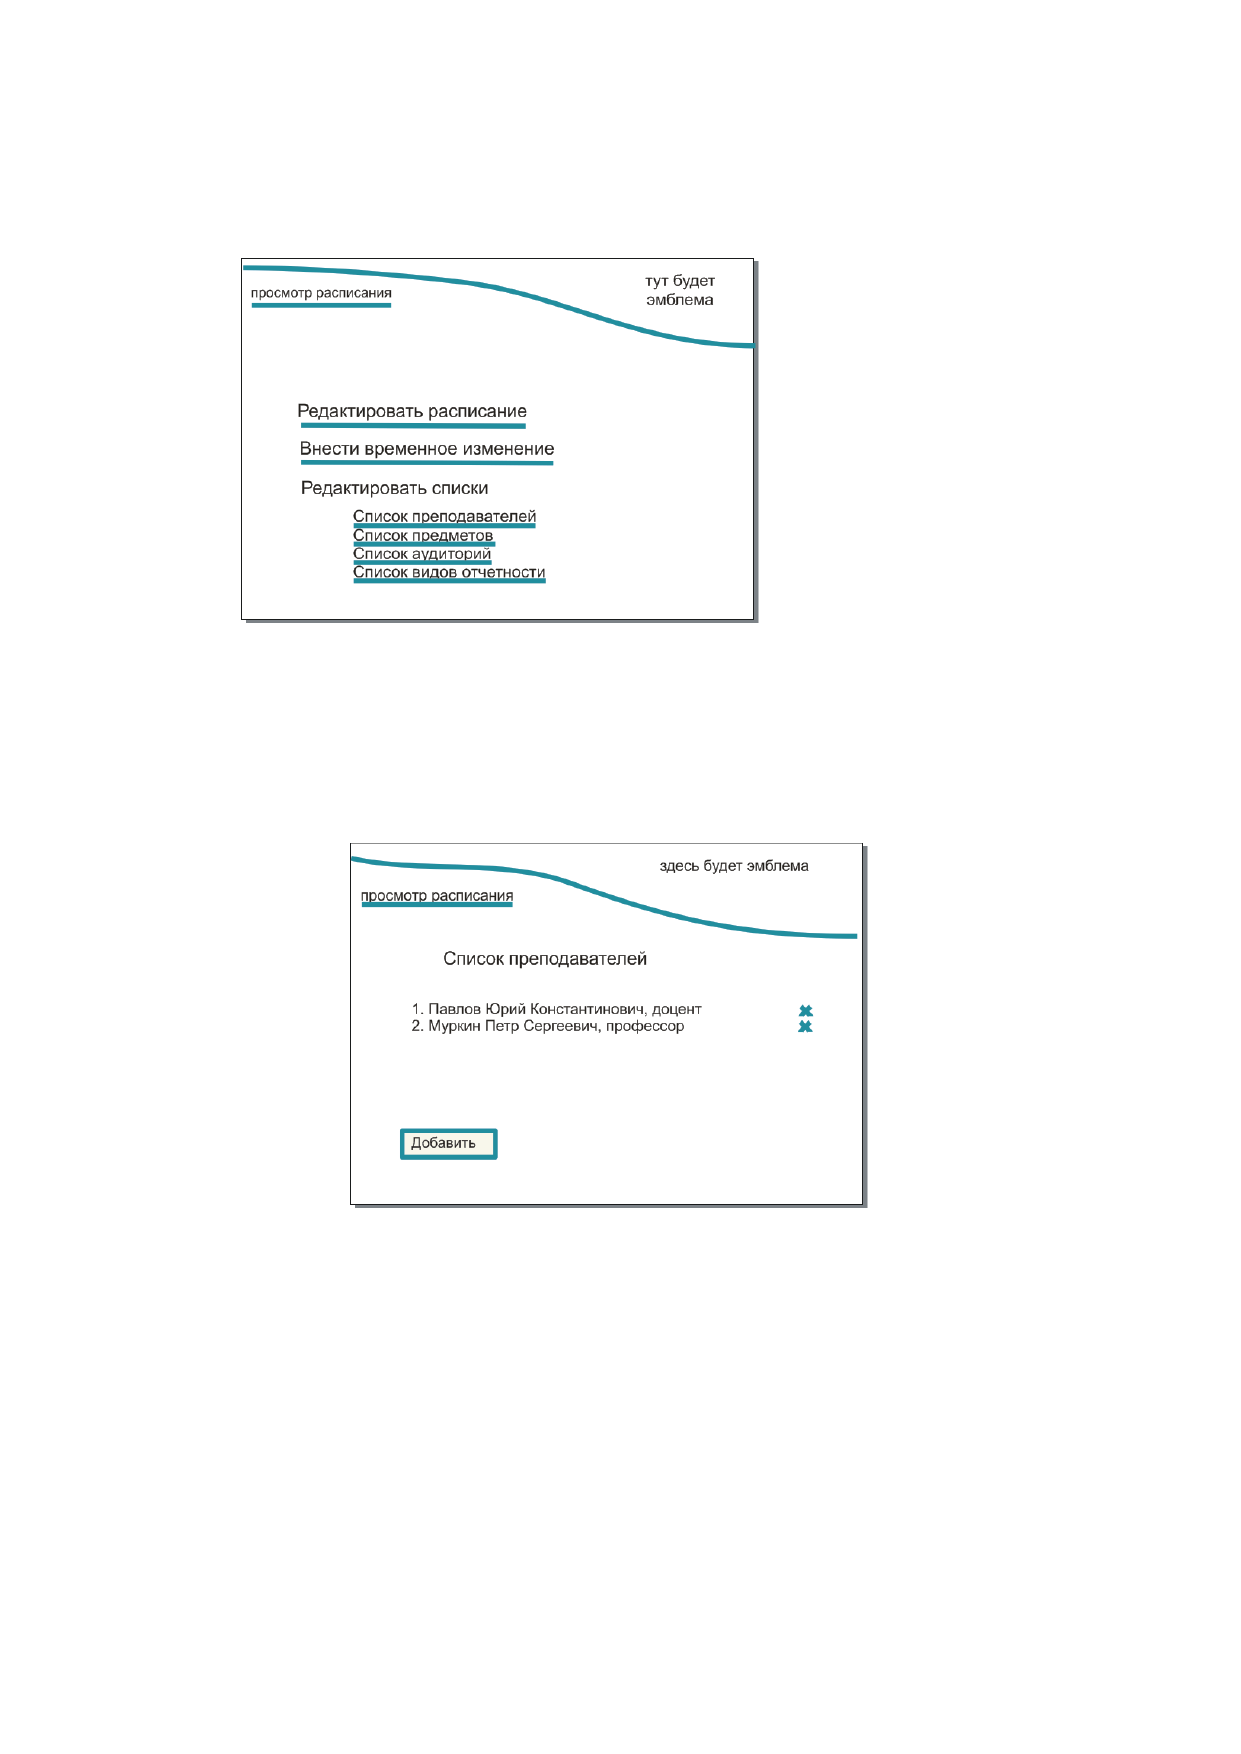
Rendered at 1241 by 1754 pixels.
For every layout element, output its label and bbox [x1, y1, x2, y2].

picture [177, 118, 1152, 728]
picture [177, 731, 1152, 1341]
